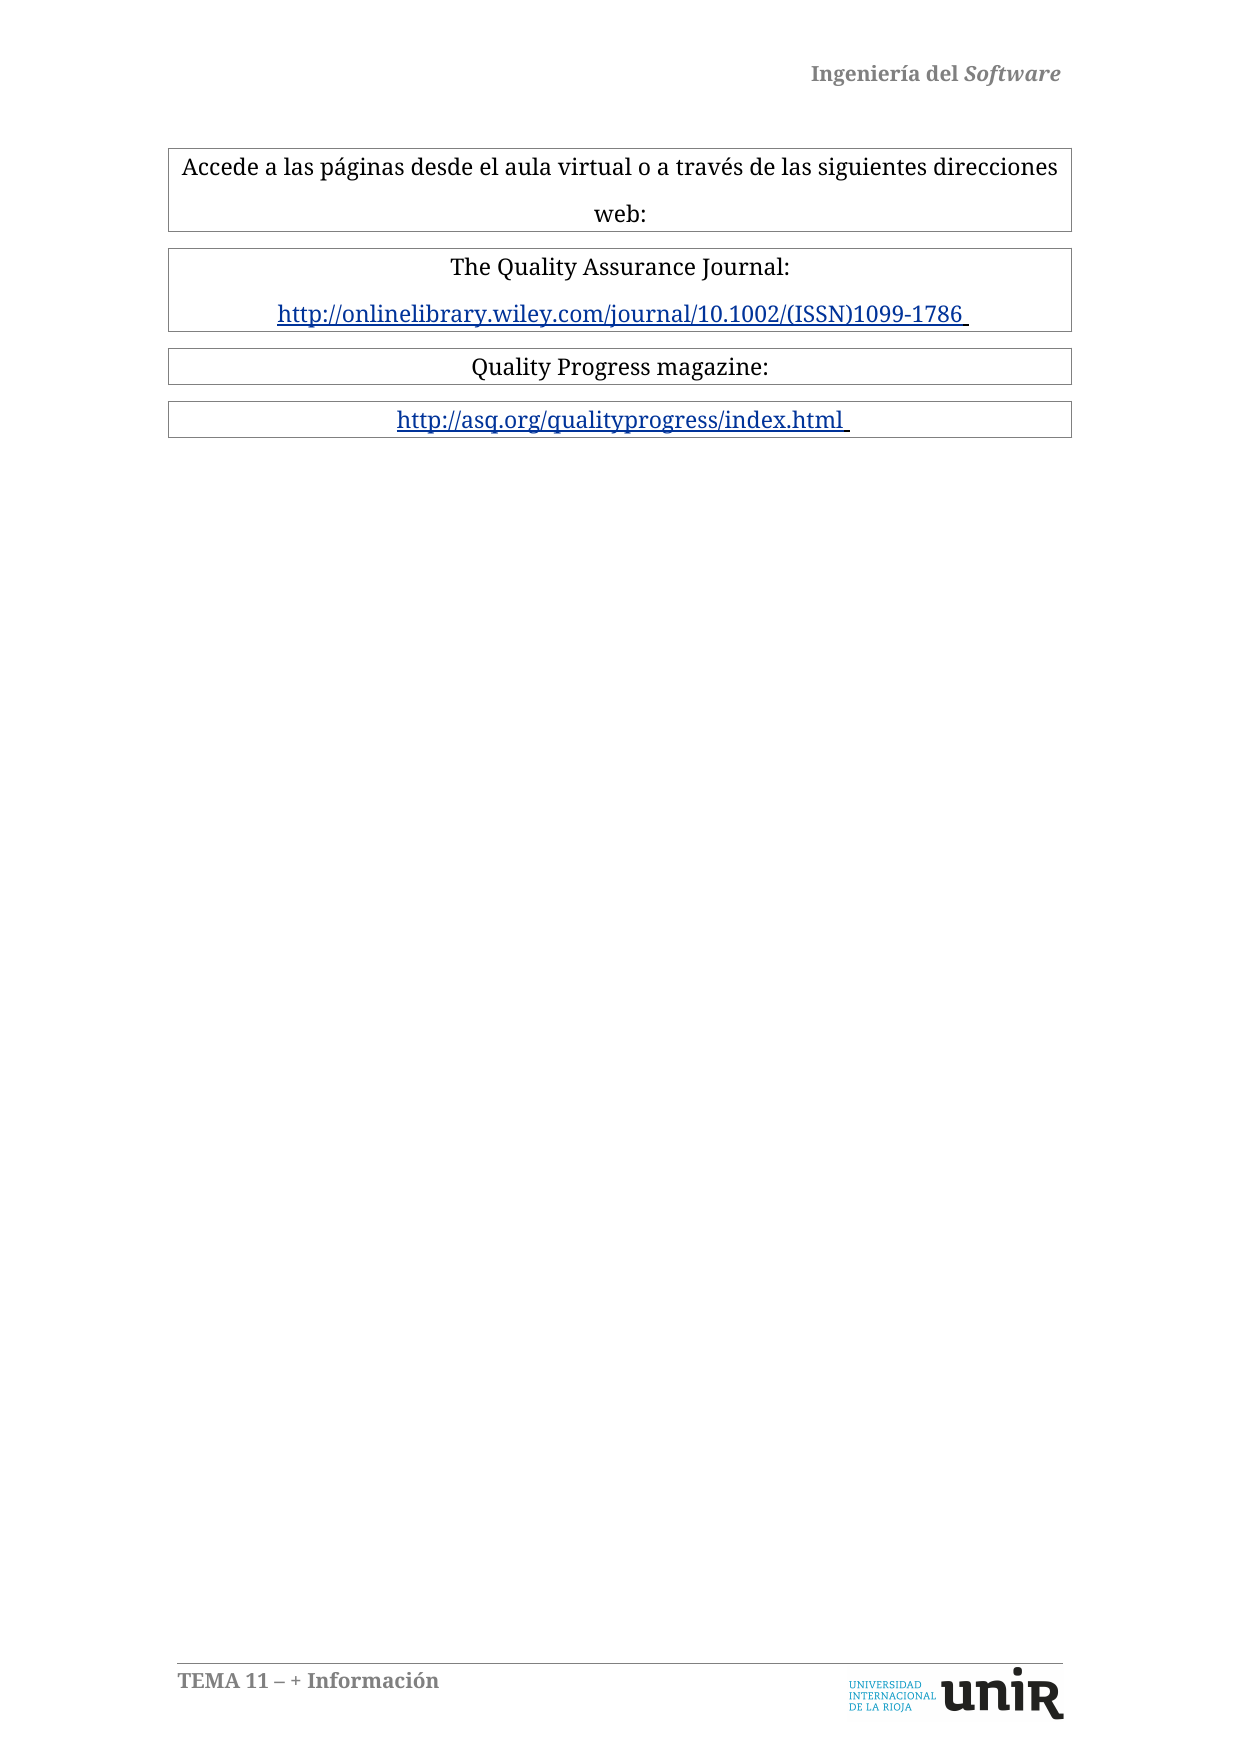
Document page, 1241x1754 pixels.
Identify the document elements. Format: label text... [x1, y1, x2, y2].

picture [847, 1665, 1065, 1722]
text The Quality Assurance Journal: http://onlinelibrary.wiley.com/journal/10.1002/(ISSN)1099-1786 [169, 249, 1071, 331]
text Accede a las páginas desde el aula virtual o a través de las siguientes direcciones web: [169, 149, 1071, 231]
text http://asq.org/qualityprogress/index.html [169, 402, 1071, 437]
text Quality Progress magazine: [169, 349, 1071, 384]
